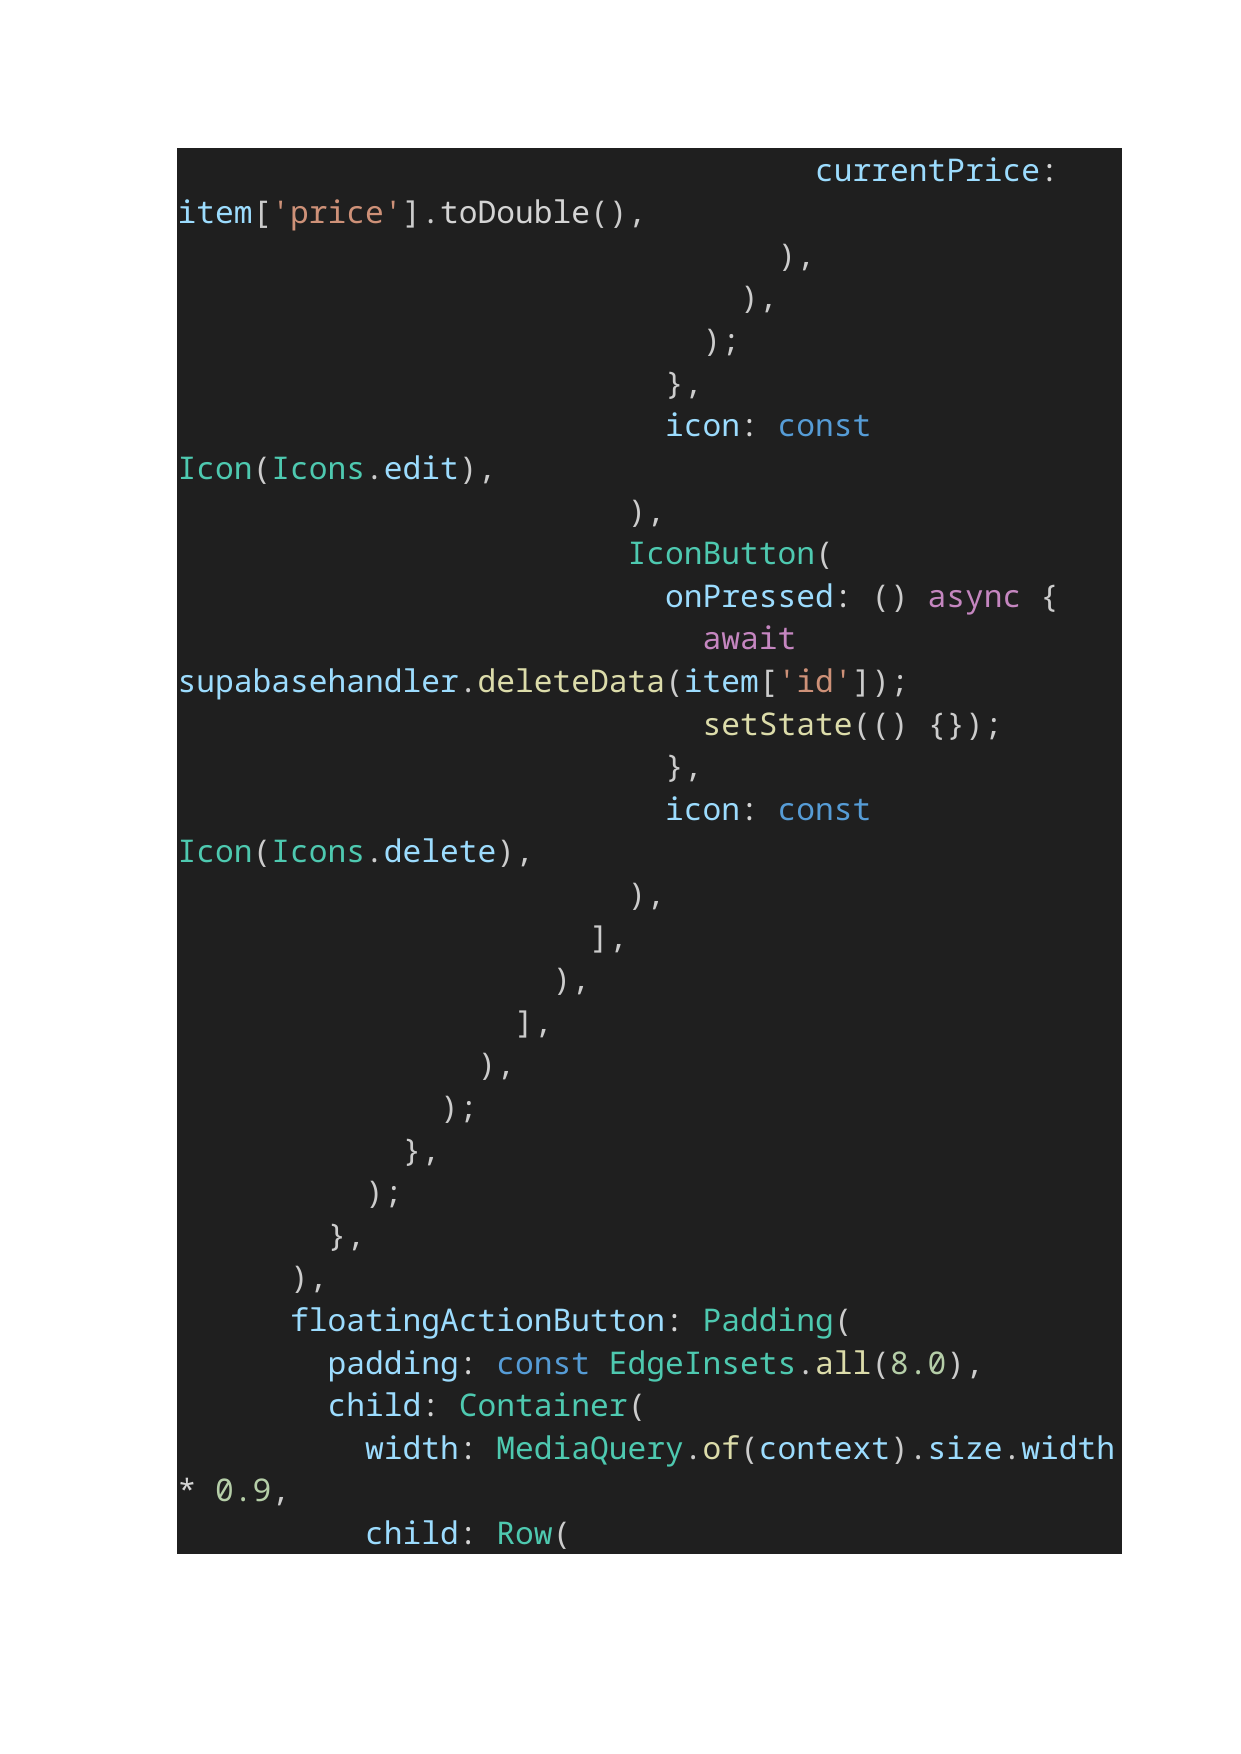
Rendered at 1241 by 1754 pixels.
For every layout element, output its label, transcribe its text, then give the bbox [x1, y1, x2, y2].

text ); [177, 1085, 1122, 1128]
text ), [177, 276, 1122, 318]
text }, [177, 1128, 1122, 1170]
text icon: const Icon(Icons.delete), [177, 787, 1122, 872]
text ], [177, 1000, 1122, 1042]
text child: Row( [177, 1511, 1122, 1554]
text ), [177, 1255, 1122, 1298]
text IconButton( [177, 531, 1122, 574]
text }, [177, 361, 1122, 403]
text ), [177, 233, 1122, 276]
text }, [177, 1213, 1122, 1255]
text currentPrice: item['price'].toDouble(), [177, 148, 1122, 233]
text await supabasehandler.deleteData(item['id']); [177, 616, 1122, 702]
text width: MediaQuery.of(context).size.width * 0.9, [177, 1426, 1122, 1511]
text onPressed: () async { [177, 574, 1122, 616]
text ), [177, 872, 1122, 914]
text floatingActionButton: Padding( [177, 1298, 1122, 1341]
text ], [177, 914, 1122, 957]
text }, [177, 744, 1122, 787]
text child: Container( [177, 1383, 1122, 1426]
text ), [177, 488, 1122, 531]
text ); [177, 1170, 1122, 1213]
text padding: const EdgeInsets.all(8.0), [177, 1341, 1122, 1383]
text ), [177, 957, 1122, 1000]
text icon: const Icon(Icons.edit), [177, 403, 1122, 488]
text ); [177, 318, 1122, 361]
text ), [177, 1042, 1122, 1085]
text setState(() {}); [177, 702, 1122, 744]
